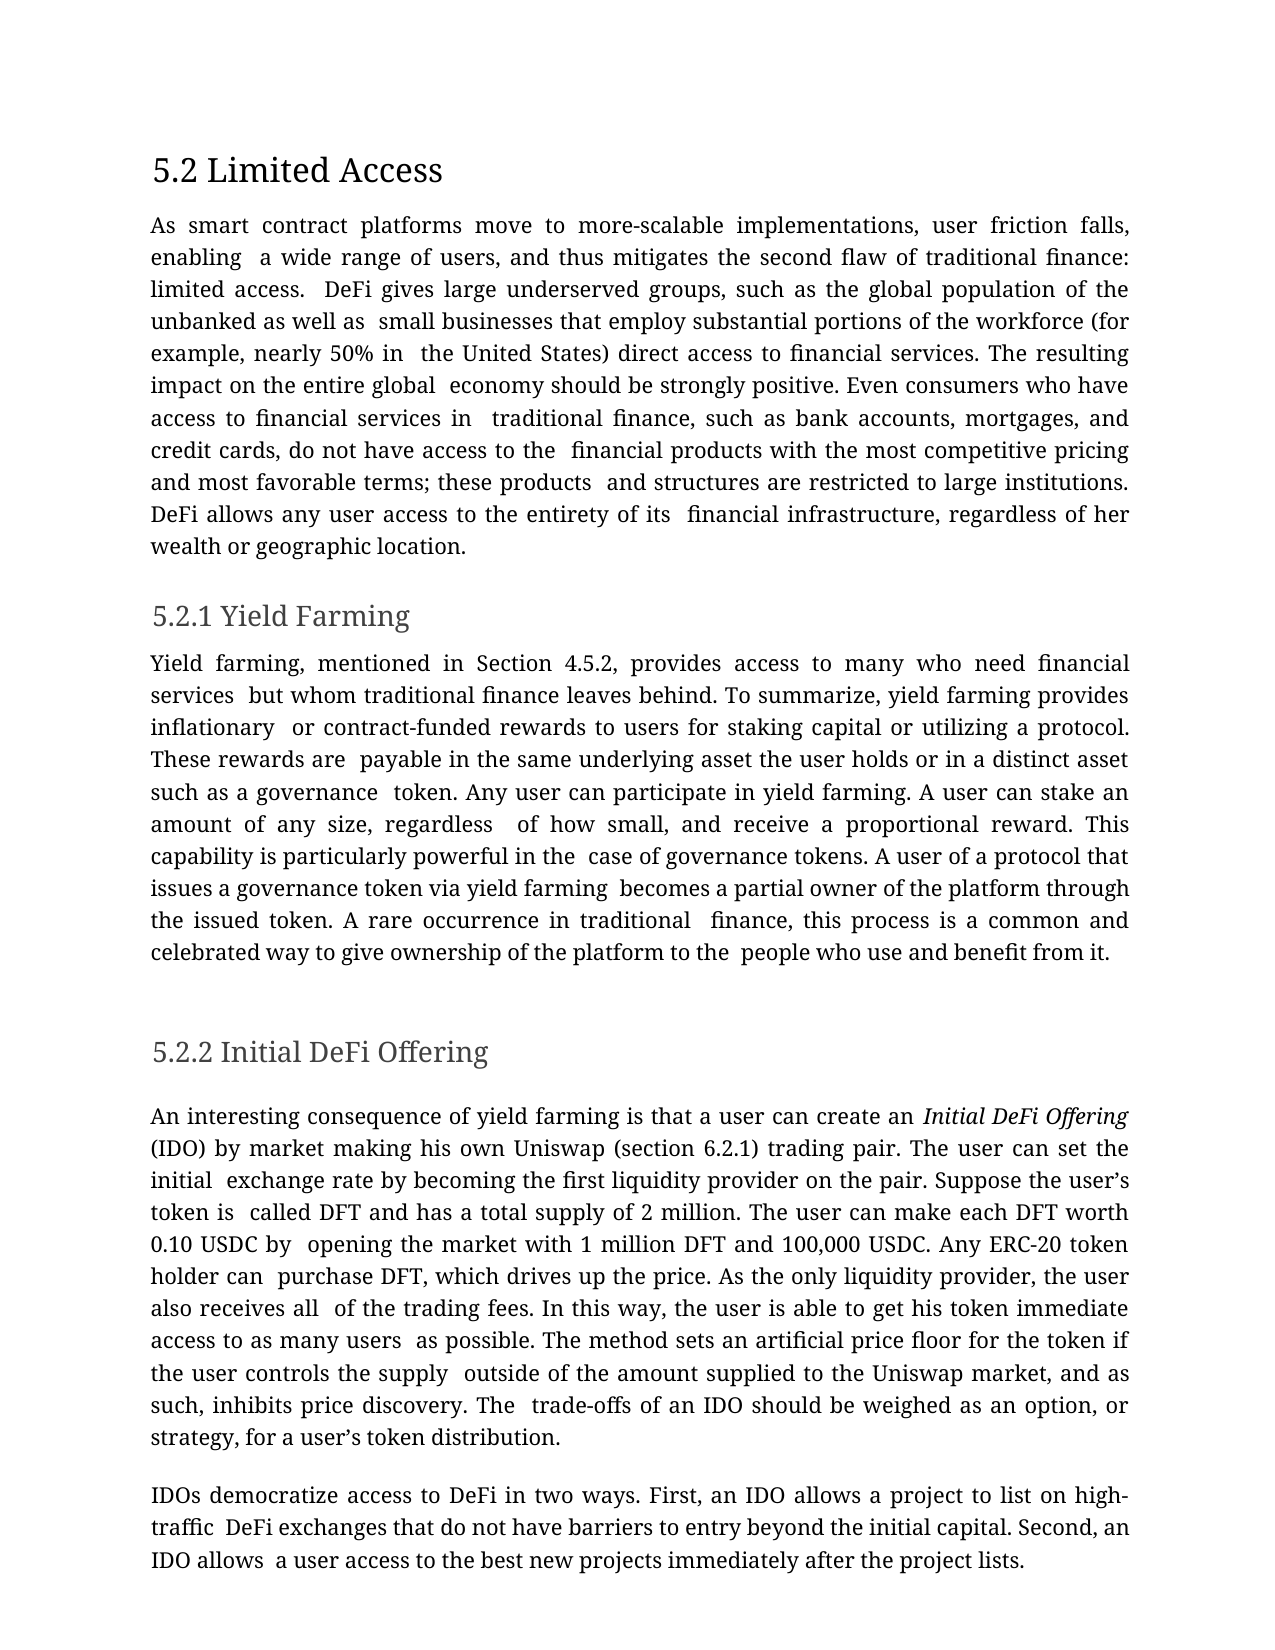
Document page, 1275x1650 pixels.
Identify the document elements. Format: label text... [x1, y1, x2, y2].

text An interesting consequence of yield farming is that a user can create an Initial DeFi Offering (IDO) by market making his own Uniswap (section 6.2.1) trading pair. The user can set the initial exchange rate by becoming the first liquidity provider on the pair. Suppose the user’s token is called DFT and has a total supply of 2 million. The user can make each DFT worth 0.10 USDC by opening the market with 1 million DFT and 100,000 USDC. Any ERC-20 token holder can purchase DFT, which drives up the price. As the only liquidity provider, the user also receives all of the trading fees. In this way, the user is able to get his token immediate access to as many users as possible. The method sets an artificial price floor for the token if the user controls the supply outside of the amount supplied to the Uniswap market, and as such, inhibits price discovery. The trade-offs of an IDO should be weighed as an option, or strategy, for a user’s token distribution. [150, 1101, 1131, 1452]
text 5.2 Limited Access [152, 146, 1131, 192]
text IDOs democratize access to DeFi in two ways. First, an IDO allows a project to list on high-traffic DeFi exchanges that do not have barriers to entry beyond the initial capital. Second, an IDO allows a user access to the best new projects immediately after the project lists. [151, 1480, 1131, 1574]
text Yield farming, mentioned in Section 4.5.2, provides access to many who need financial services but whom traditional finance leaves behind. To summarize, yield farming provides inflationary or contract-funded rewards to users for staking capital or utilizing a protocol. These rewards are payable in the same underlying asset the user holds or in a distinct asset such as a governance token. Any user can participate in yield farming. A user can stake an amount of any size, regardless of how small, and receive a proportional reward. This capability is particularly powerful in the case of governance tokens. A user of a protocol that issues a governance token via yield farming becomes a partial owner of the platform through the issued token. A rare occurrence in traditional finance, this process is a common and celebrated way to give ownership of the platform to the people who use and benefit from it. [150, 648, 1131, 967]
text 5.2.2 Initial DeFi Offering [152, 1033, 1131, 1071]
text 5.2.1 Yield Farming [152, 597, 1131, 635]
text As smart contract platforms move to more-scalable implementations, user friction falls, enabling a wide range of users, and thus mitigates the second flaw of traditional finance: limited access. DeFi gives large underserved groups, such as the global population of the unbanked as well as small businesses that employ substantial portions of the workforce (for example, nearly 50% in the United States) direct access to financial services. The resulting impact on the entire global economy should be strongly positive. Even consumers who have access to financial services in traditional finance, such as bank accounts, mortgages, and credit cards, do not have access to the financial products with the most competitive pricing and most favorable terms; these products and structures are restricted to large institutions. DeFi allows any user access to the entirety of its financial infrastructure, regardless of her wealth or geographic location. [150, 210, 1131, 561]
